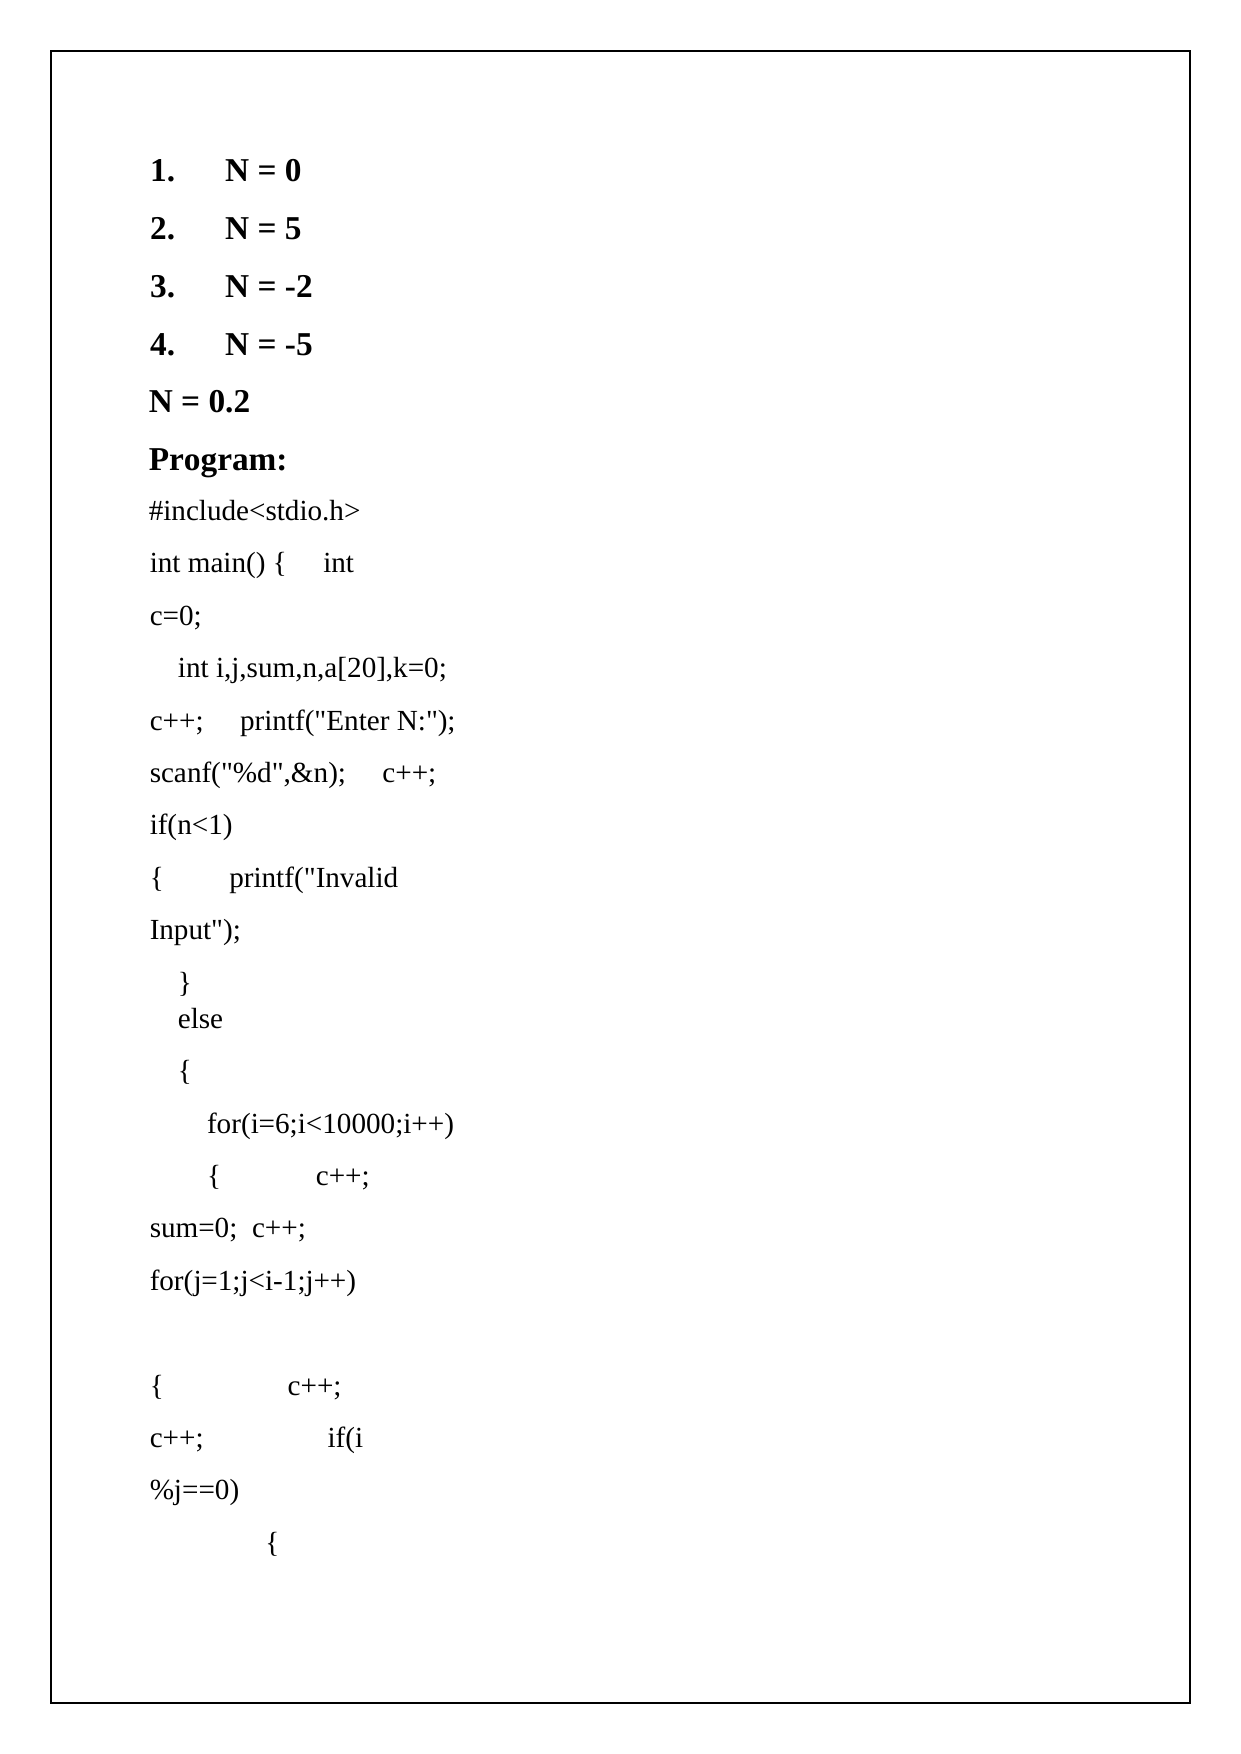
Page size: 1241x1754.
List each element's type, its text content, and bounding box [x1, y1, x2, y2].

text N = 0.2 [148, 382, 1099, 420]
text { c++; c++; if(i%j==0) [148, 1315, 392, 1506]
list N = -5 [150, 324, 1099, 362]
text else [148, 1001, 645, 1034]
text } [148, 965, 645, 998]
text Program: [148, 439, 1099, 478]
list N = -2 [150, 266, 1099, 304]
text int i,j,sum,n,a[20],k=0; c++; printf("Enter N:"); scanf("%d",&n); c++; if(n<1) { printf("Invalid Input"); [148, 651, 476, 946]
list N = 0 [150, 150, 1099, 188]
list N = 5 [150, 208, 1099, 246]
text { c++; sum=0; c++; for(j=1;j<i-1;j++) [148, 1158, 444, 1296]
text { [148, 1053, 645, 1087]
text for(i=6;i<10000;i++) [148, 1106, 645, 1139]
text { [148, 1525, 645, 1558]
text #include<stdio.h> int main() { int c=0; [148, 493, 362, 631]
